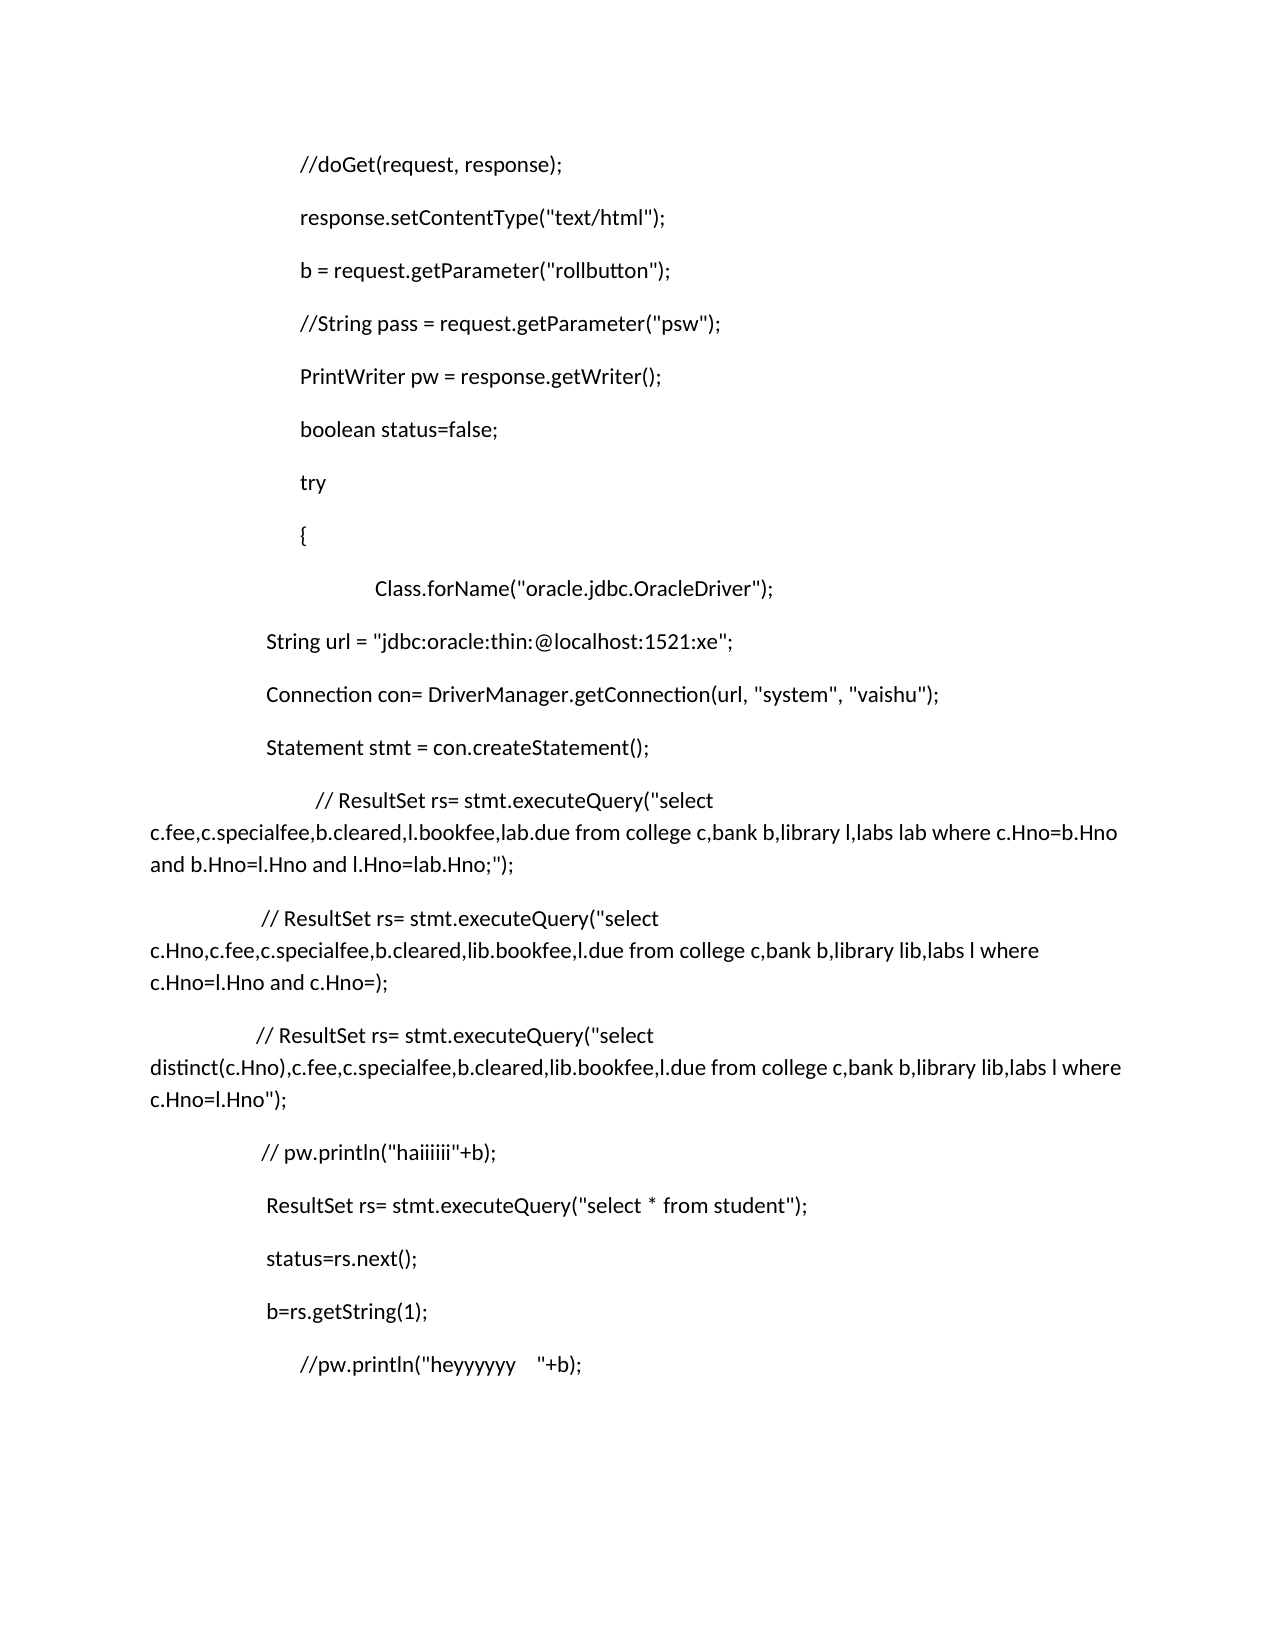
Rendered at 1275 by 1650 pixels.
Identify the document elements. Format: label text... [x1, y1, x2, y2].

text //doGet(request, response); [150, 150, 1125, 178]
text //String pass = request.getParameter("psw"); [150, 309, 1125, 337]
text ResultSet rs= stmt.executeQuery("select * from student"); [150, 1191, 1125, 1219]
text PrintWriter pw = response.getWriter(); [150, 362, 1125, 390]
text boolean status=false; [150, 415, 1125, 443]
text // ResultSet rs= stmt.executeQuery("select c.Hno,c.fee,c.specialfee,b.cleared,lib.bookfee,l.due from college c,bank b,library lib,labs l where c.Hno=l.Hno and c.Hno=); [150, 904, 1125, 996]
text // ResultSet rs= stmt.executeQuery("select distinct(c.Hno),c.fee,c.specialfee,b.cleared,lib.bookfee,l.due from college c,bank b,library lib,labs l where c.Hno=l.Hno"); [150, 1021, 1125, 1113]
text response.setContentType("text/html"); [150, 203, 1125, 231]
text Statement stmt = con.createStatement(); [150, 733, 1125, 761]
text String url = "jdbc:oracle:thin:@localhost:1521:xe"; [150, 627, 1125, 655]
text // pw.println("haiiiiii"+b); [150, 1138, 1125, 1166]
text try [150, 468, 1125, 496]
text status=rs.next(); [150, 1244, 1125, 1272]
text b=rs.getString(1); [150, 1297, 1125, 1326]
text Connection con= DriverManager.getConnection(url, "system", "vaishu"); [150, 680, 1125, 708]
text b = request.getParameter("rollbutton"); [150, 256, 1125, 284]
text { [150, 521, 1125, 549]
text //pw.println("heyyyyyy "+b); [150, 1351, 1125, 1378]
text // ResultSet rs= stmt.executeQuery("select c.fee,c.specialfee,b.cleared,l.bookfee,lab.due from college c,bank b,library l,labs lab where c.Hno=b.Hno and b.Hno=l.Hno and l.Hno=lab.Hno;"); [150, 786, 1125, 879]
text Class.forName("oracle.jdbc.OracleDriver"); [150, 574, 1125, 602]
